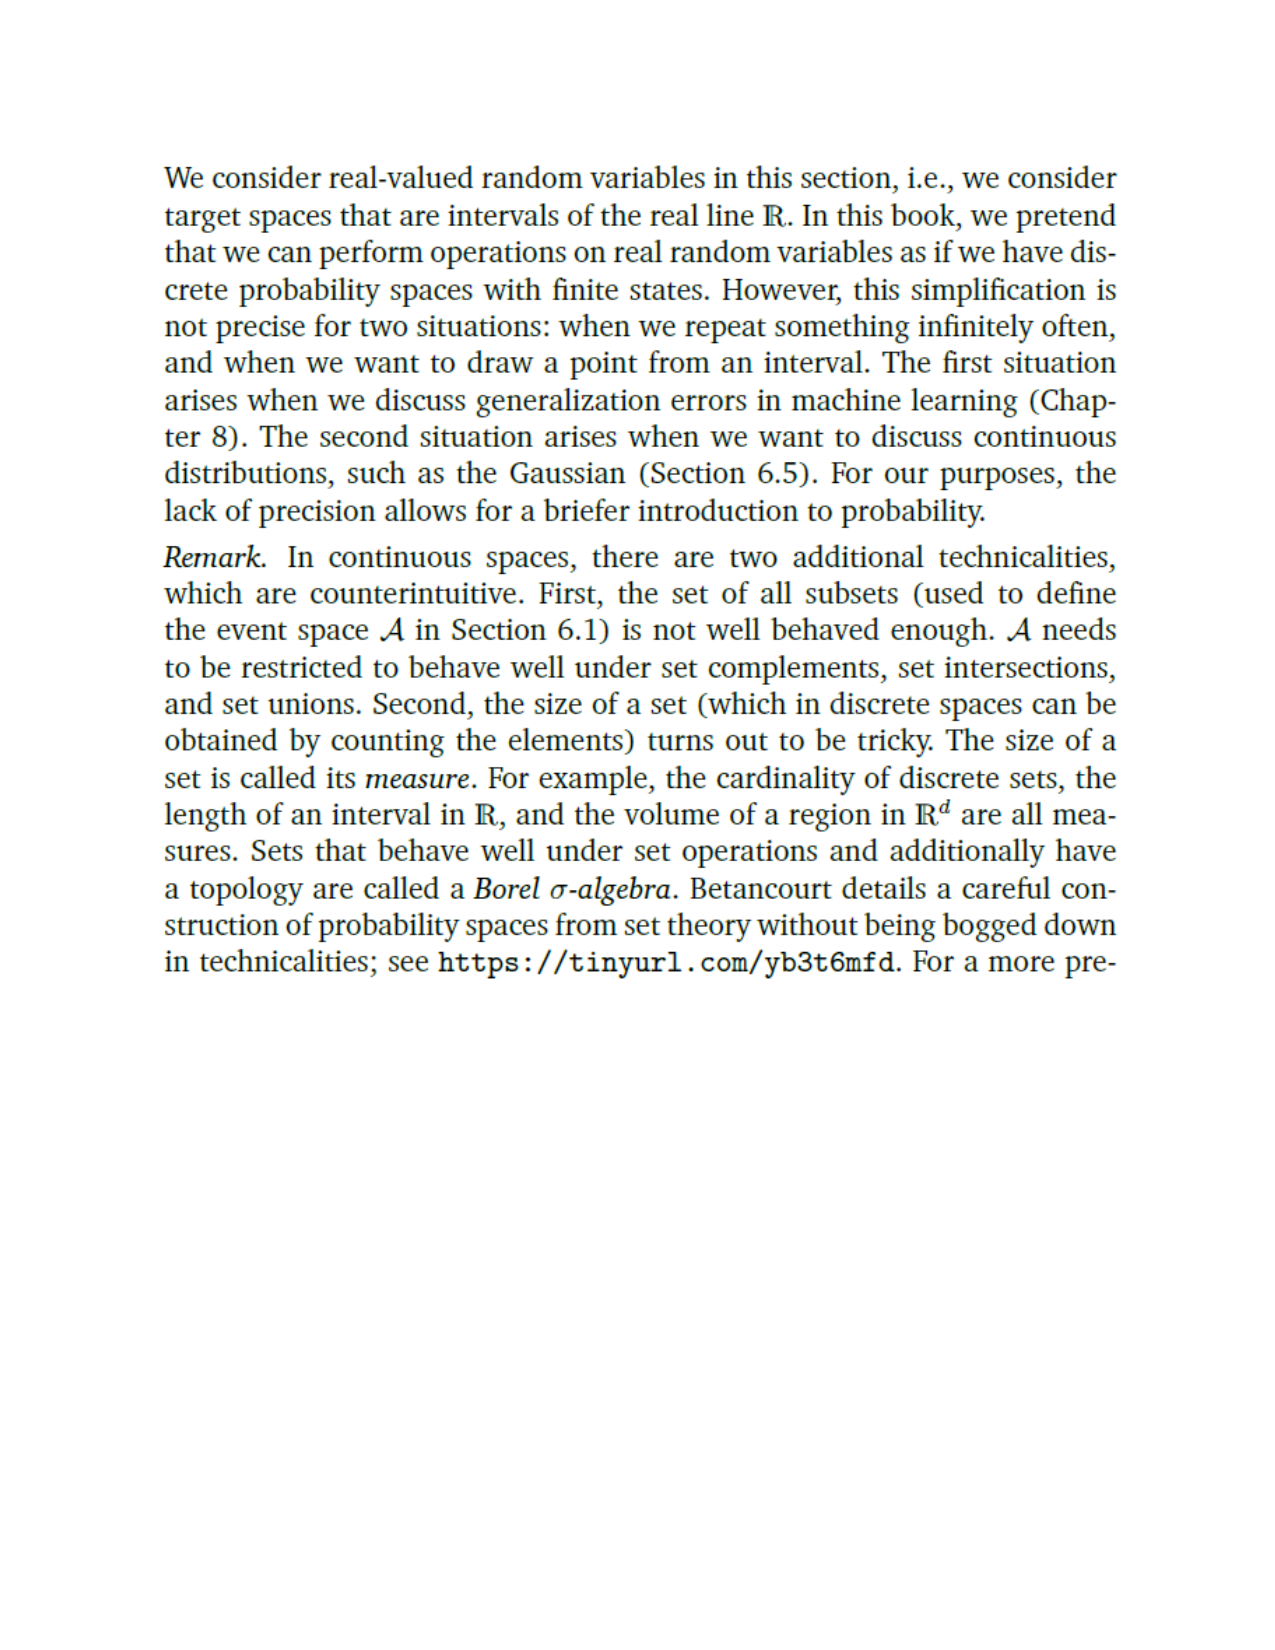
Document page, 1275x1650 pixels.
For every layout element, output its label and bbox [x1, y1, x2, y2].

picture [150, 150, 1125, 987]
